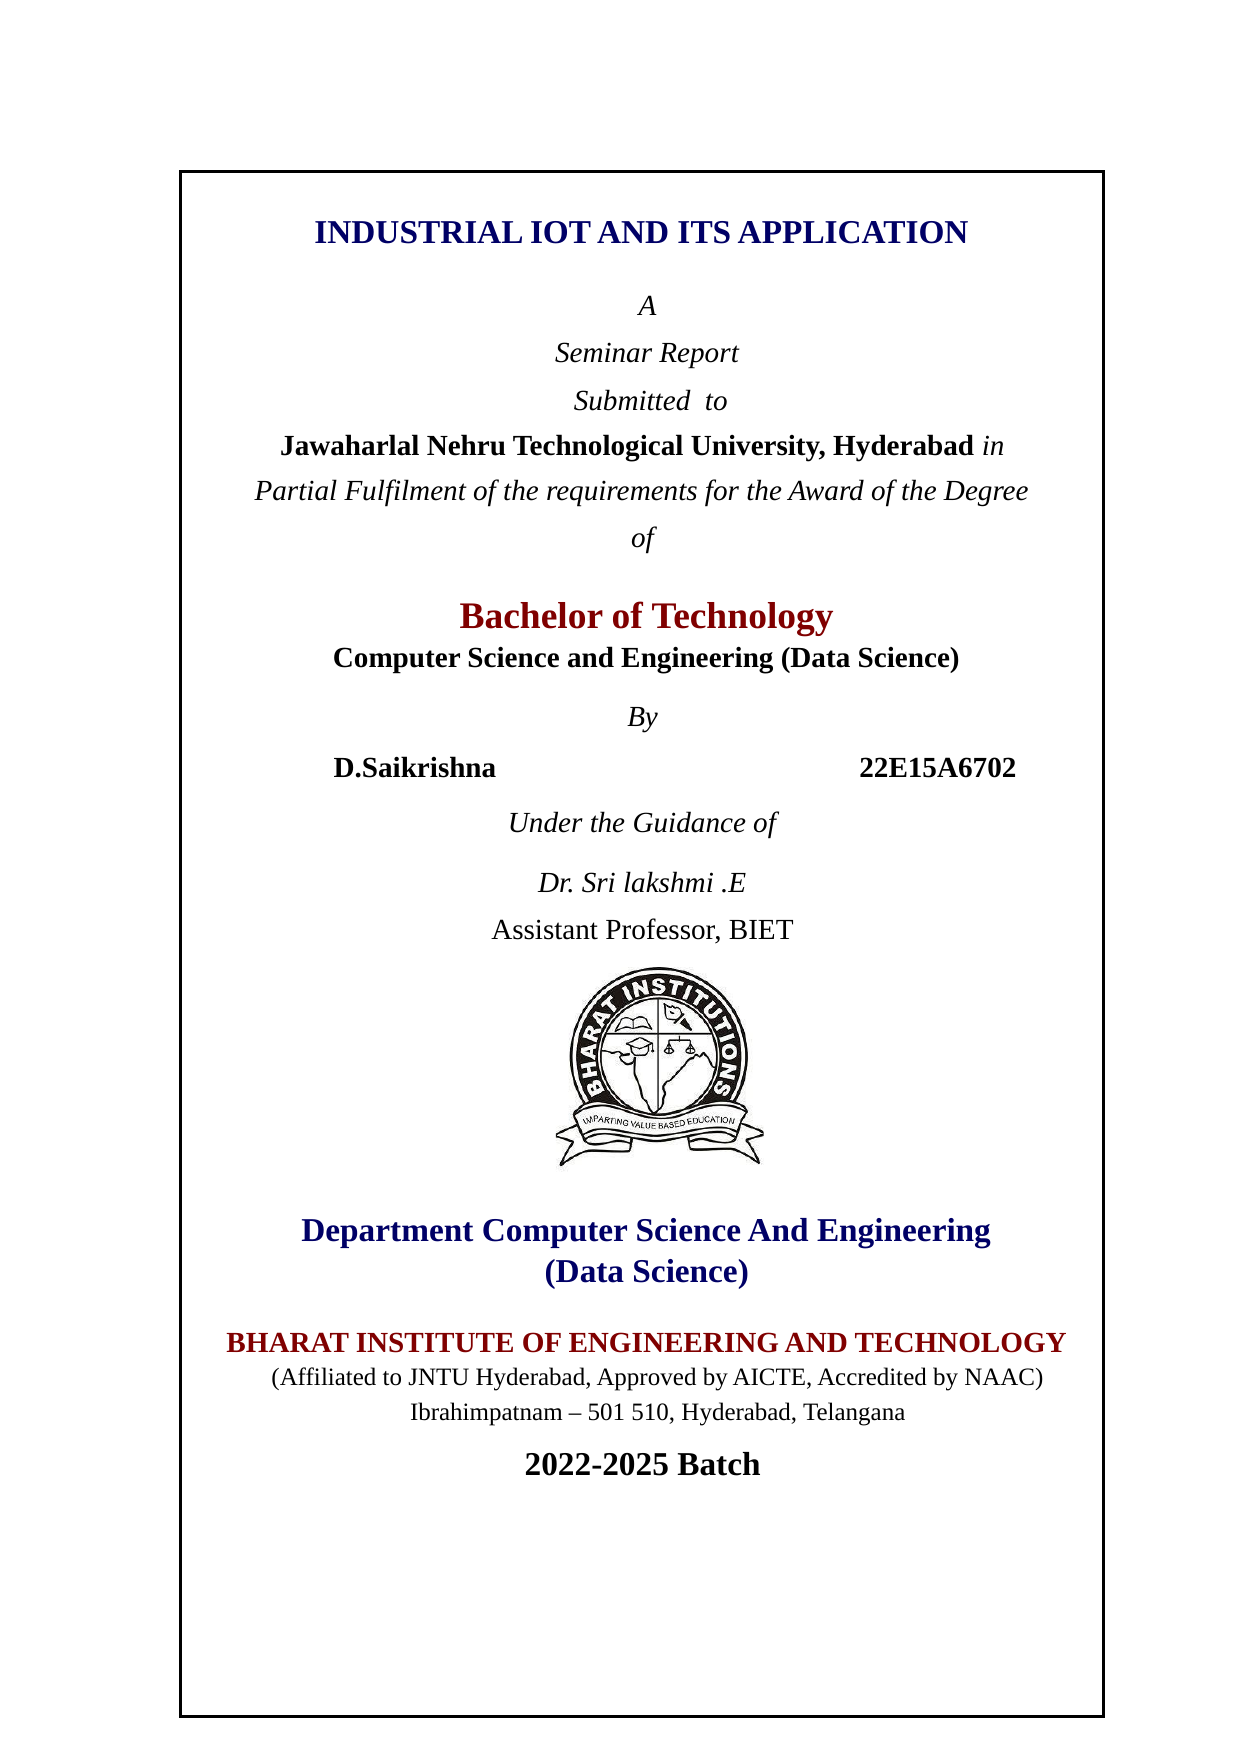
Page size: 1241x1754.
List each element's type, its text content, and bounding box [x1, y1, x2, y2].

table_header INDUSTRIAL IOT AND ITS APPLICATION A Seminar Report Submitted to Jawaharlal Nehru Technological University, Hyderabad in Partial Fulfilment of the requirements for the Award of the Degree of Bachelor of Technology Computer Science and Engineering (Data Science) By D.Saikrishna 22E15A6702 Under the Guidance of Dr. Sri lakshmi .E Assistant Professor, BIET Department Computer Science And Engineering (Data Science) BHARAT INSTITUTE OF ENGINEERING AND TECHNOLOGY (Affiliated to JNTU Hyderabad, Approved by AICTE, Accredited by NAAC) Ibrahimpatnam – 501 510, Hyderabad, Telangana 2022-2025 Batch [182, 173, 1102, 1715]
picture [555, 967, 764, 1176]
